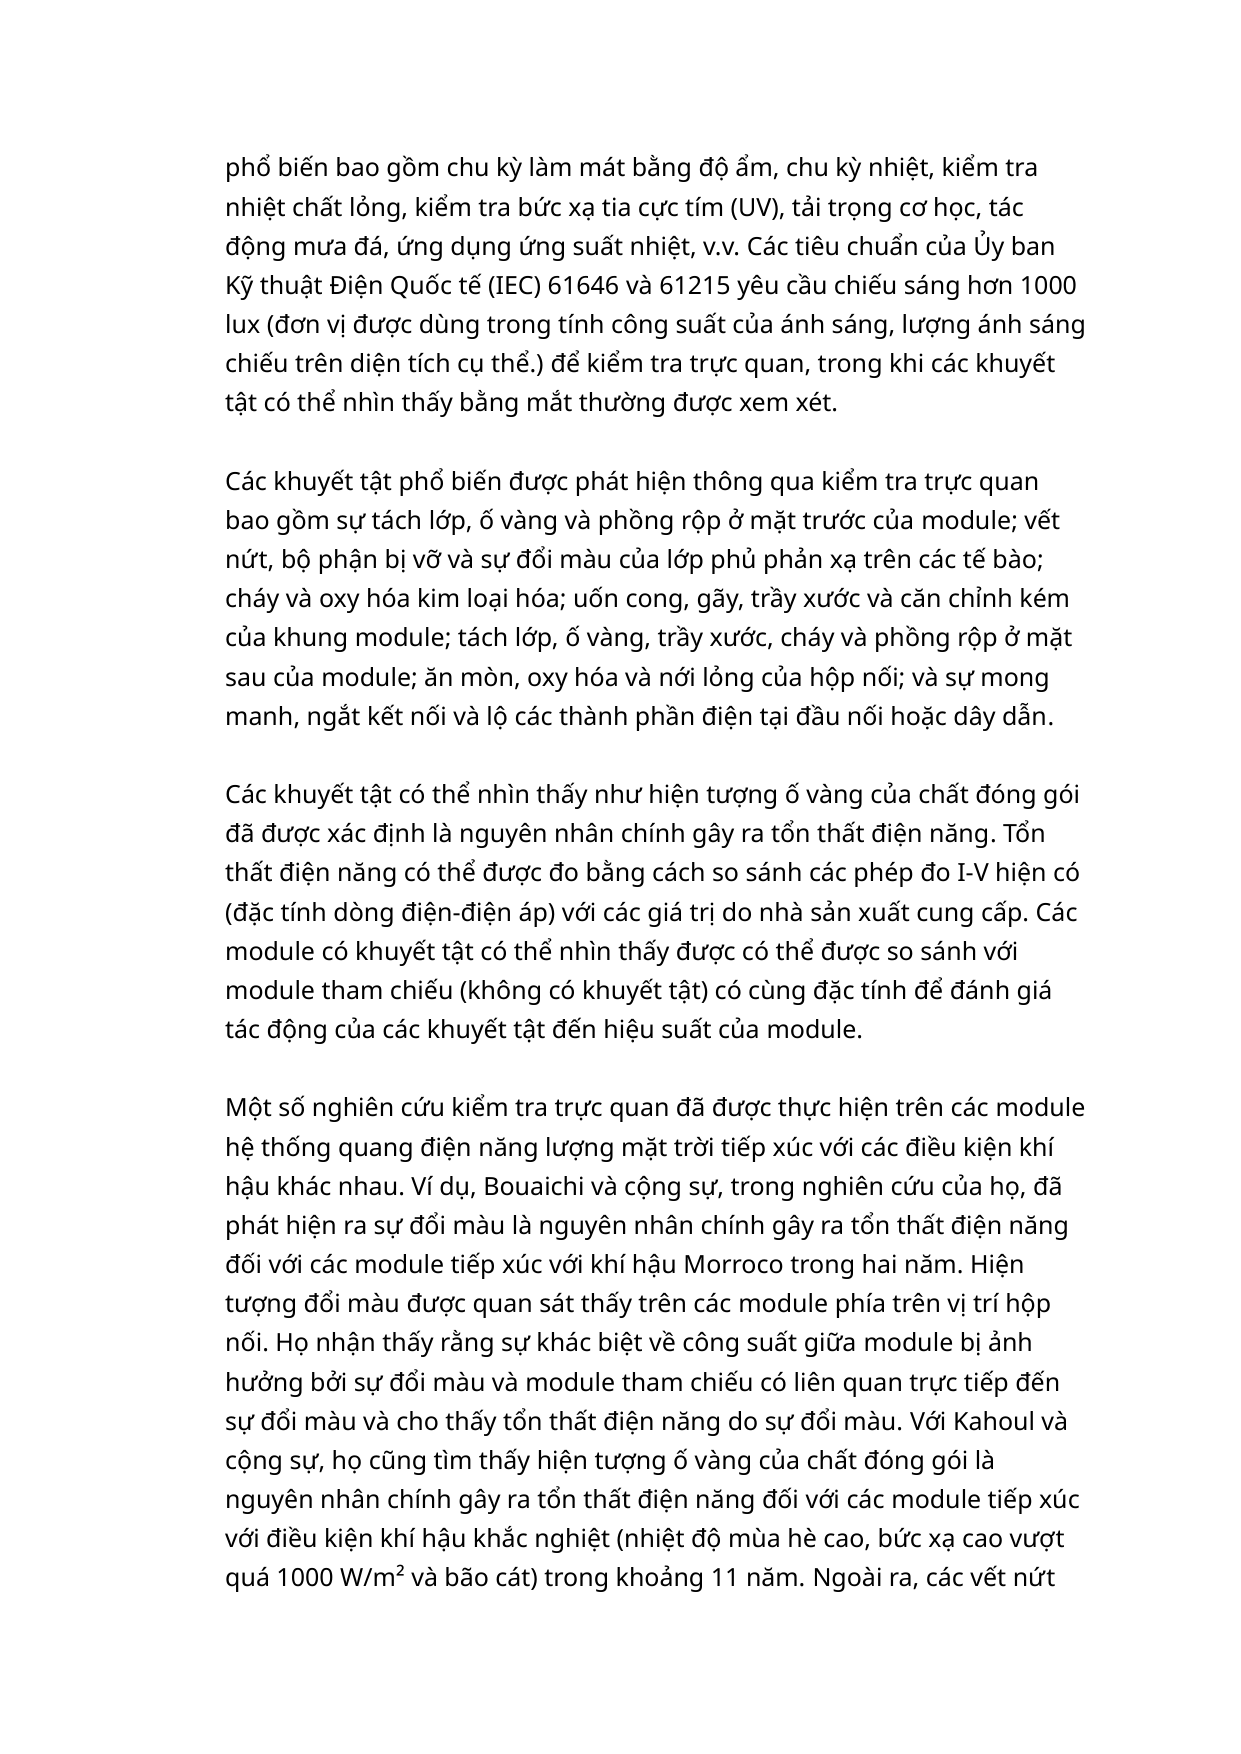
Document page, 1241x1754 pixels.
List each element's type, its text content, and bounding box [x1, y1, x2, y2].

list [225, 150, 1090, 419]
list Các khuyết tật phổ biến được phát hiện thông qua kiểm tra trực quan bao gồm sự tách lớp, ố vàng và phồng rộp ở mặt trước của module; vết nứt, bộ phận bị vỡ và sự đổi màu của lớp phủ phản xạ trên các tế bào; cháy và oxy hóa kim loại hóa; uốn cong, gãy, trầy xước và căn chỉnh kém của khung module; tách lớp, ố vàng, trầy xước, cháy và phồng rộp ở mặt sau của module; ăn mòn, oxy hóa và nới lỏng của hộp nối; và sự mong manh, ngắt kết nối và lộ các thành phần điện tại đầu nối hoặc dây dẫn. [225, 463, 1090, 732]
list Các khuyết tật có thể nhìn thấy như hiện tượng ố vàng của chất đóng gói đã được xác định là nguyên nhân chính gây ra tổn thất điện năng. Tổn thất điện năng có thể được đo bằng cách so sánh các phép đo I-V hiện có (đặc tính dòng điện-điện áp) với các giá trị do nhà sản xuất cung cấp. Các module có khuyết tật có thể nhìn thấy được có thể được so sánh với module tham chiếu (không có khuyết tật) có cùng đặc tính để đánh giá tác động của các khuyết tật đến hiệu suất của module. [225, 777, 1090, 1046]
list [225, 1090, 1090, 1594]
